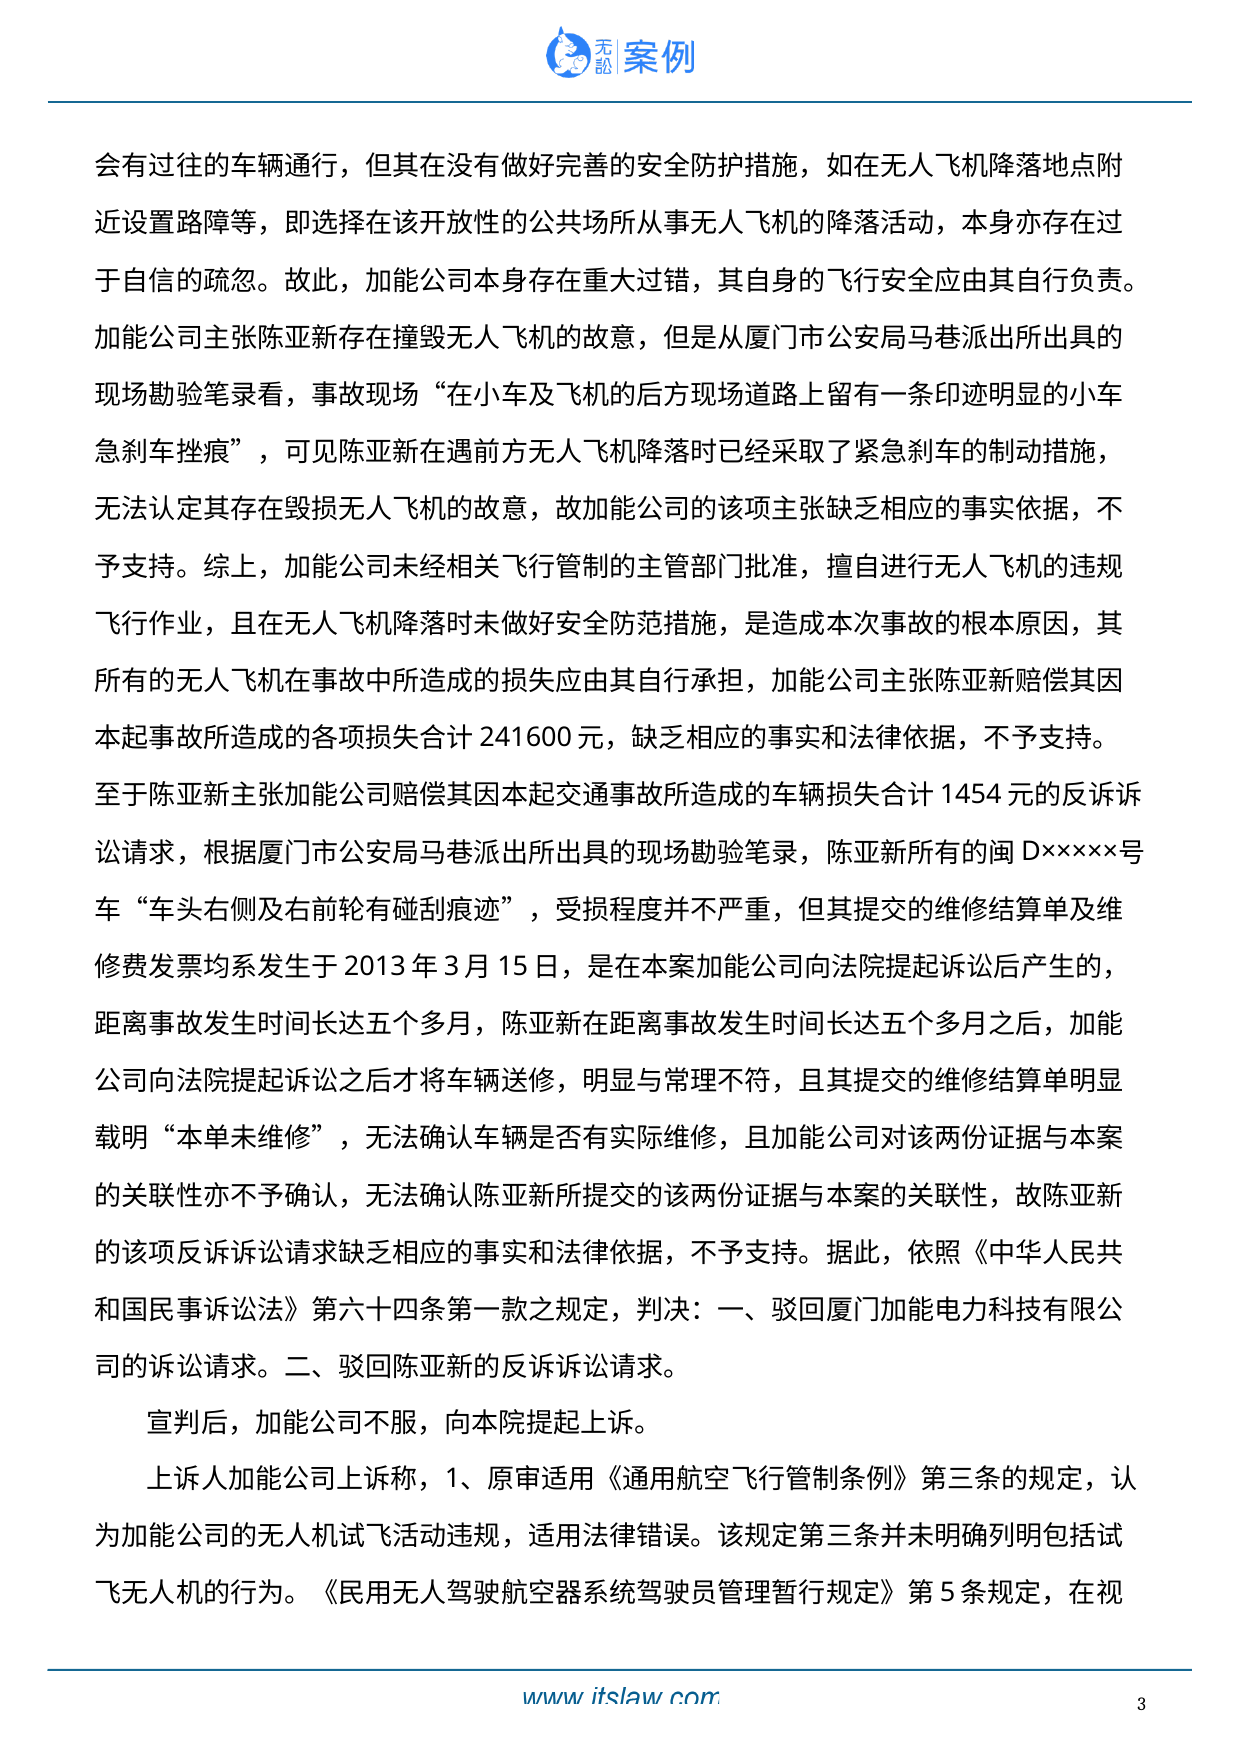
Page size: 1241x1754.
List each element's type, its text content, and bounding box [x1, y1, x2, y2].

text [94, 85, 1146, 1387]
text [94, 1454, 1146, 1613]
text 宣判后，加能公司不服，向本院提起上诉。 [94, 1399, 1146, 1443]
picture [546, 26, 694, 78]
picture [523, 1687, 720, 1704]
